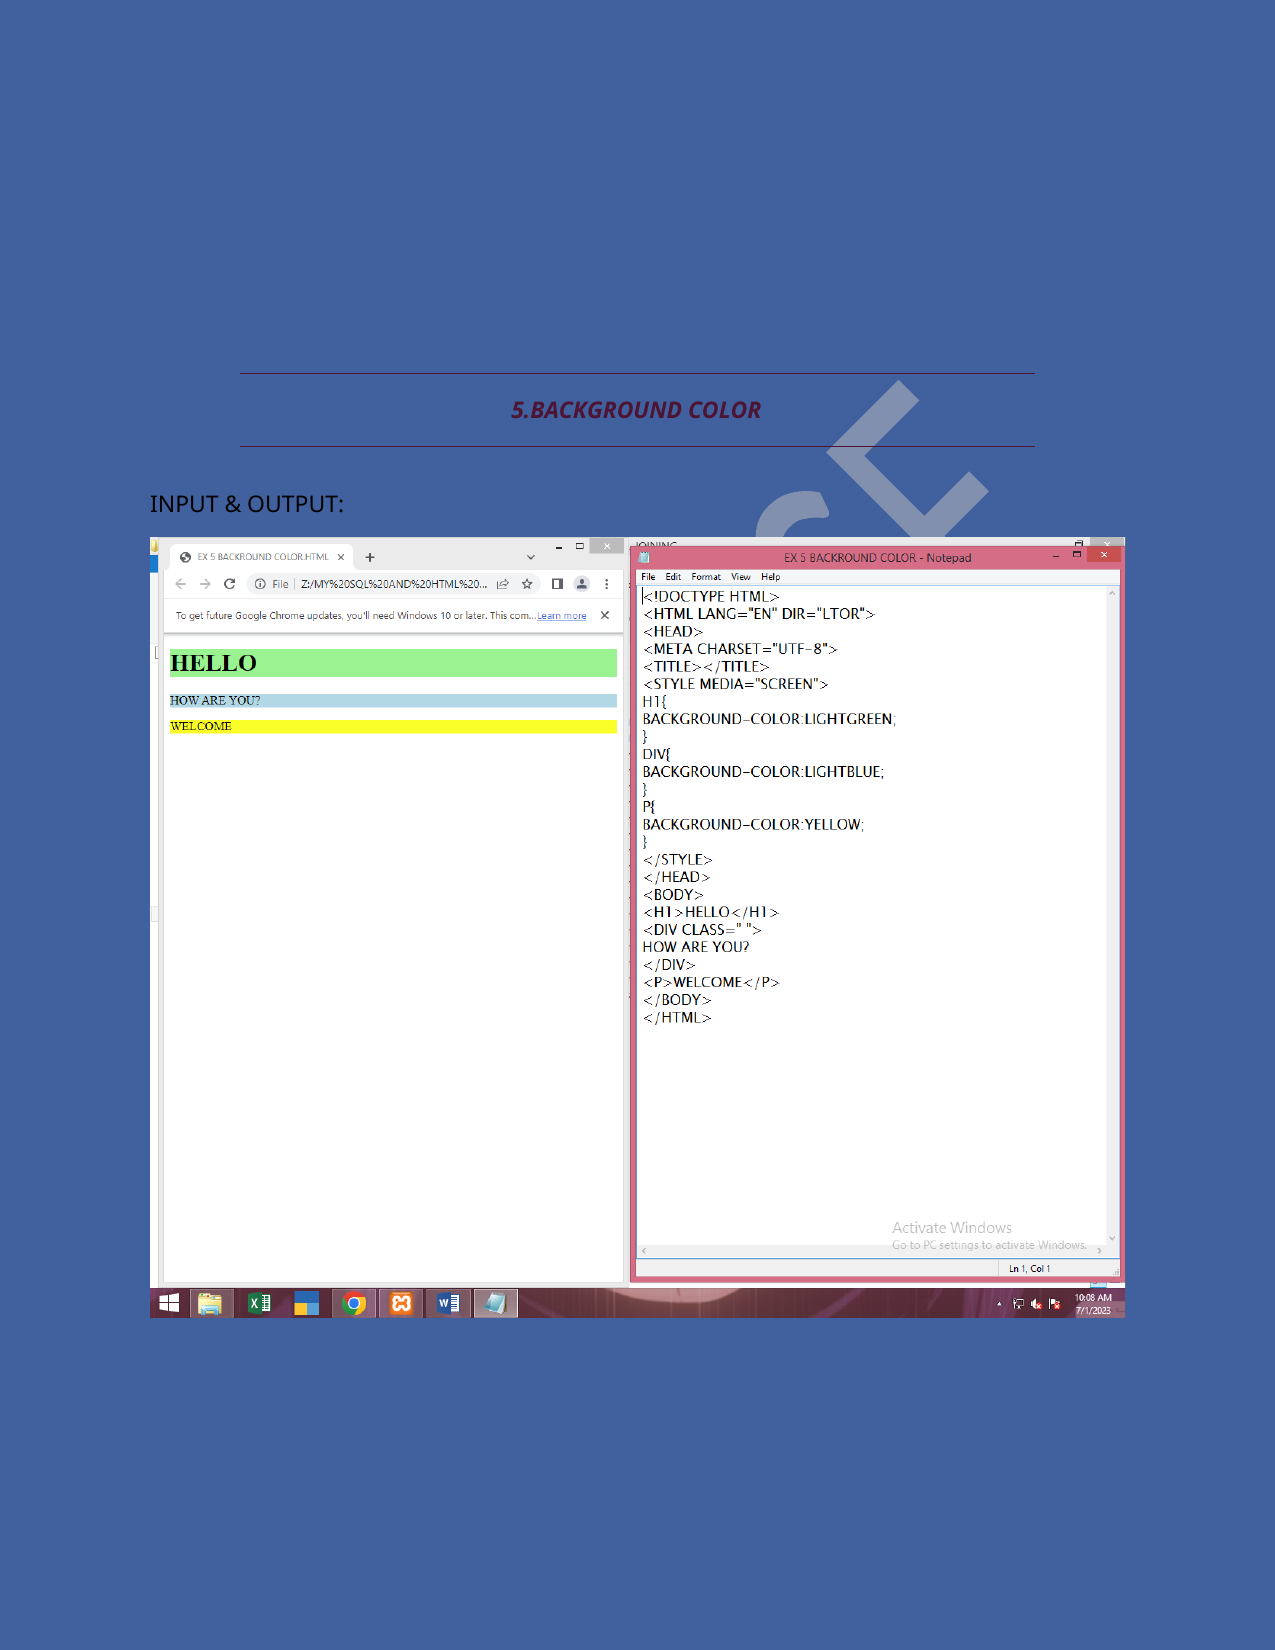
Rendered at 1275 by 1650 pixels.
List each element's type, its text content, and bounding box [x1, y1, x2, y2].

text INPUT & OUTPUT: [150, 487, 1125, 519]
picture [150, 537, 1125, 1318]
text 5.BACKGROUND COLOR [240, 374, 1035, 446]
